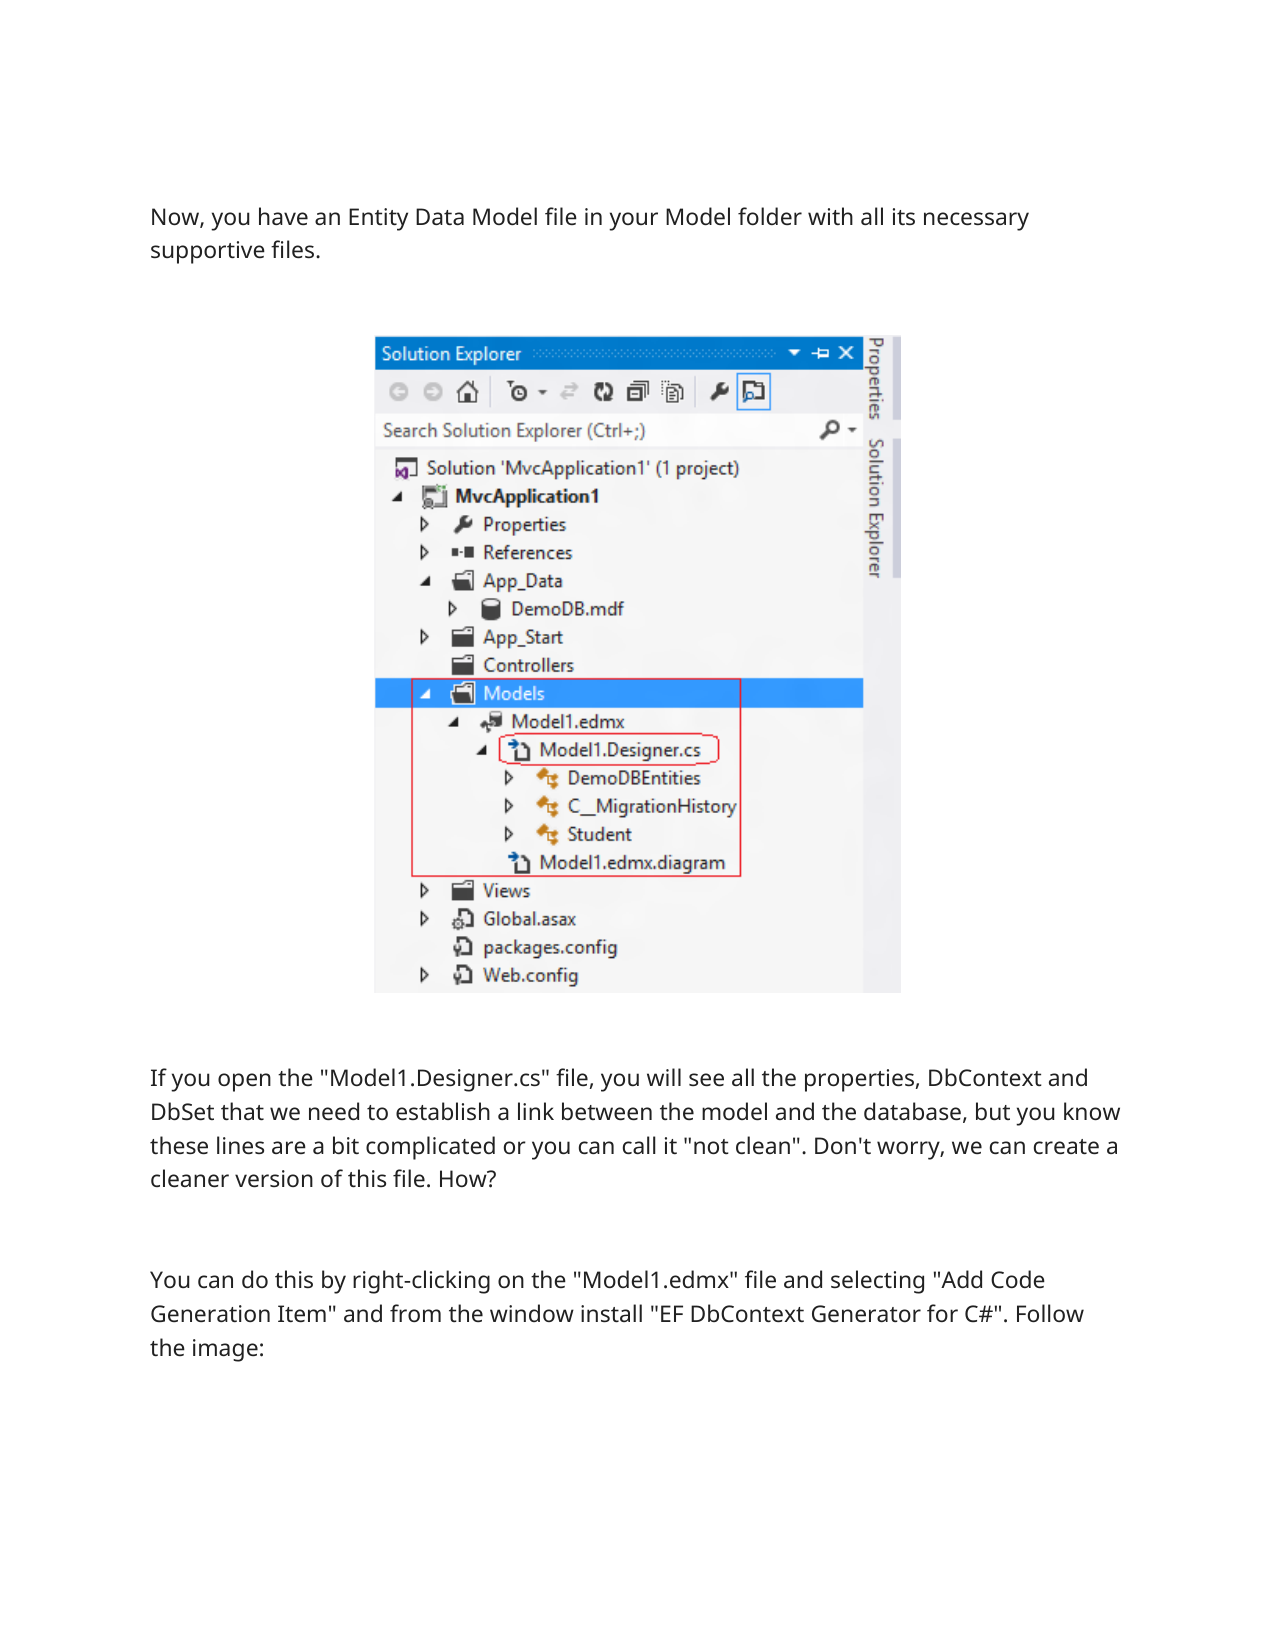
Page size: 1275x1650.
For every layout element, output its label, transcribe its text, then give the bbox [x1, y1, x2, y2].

text Now, you have an Entity Data Model file in your Model folder with all its necessary supportive files. [150, 200, 1125, 265]
picture [374, 335, 901, 993]
text If you open the "Model1.Designer.cs" file, you will see all the properties, DbContext and DbSet that we need to establish a link between the model and the database, but you know these lines are a bit complicated or you can call it "not clean". Don't worry, we can create a cleaner version of this file. How? [150, 1062, 1125, 1194]
text You can do this by right-clicking on the "Model1.edmx" file and selecting "Add Code Generation Item" and from the window install "EF DbContext Generator for C#". Follow the image: [150, 1264, 1125, 1363]
